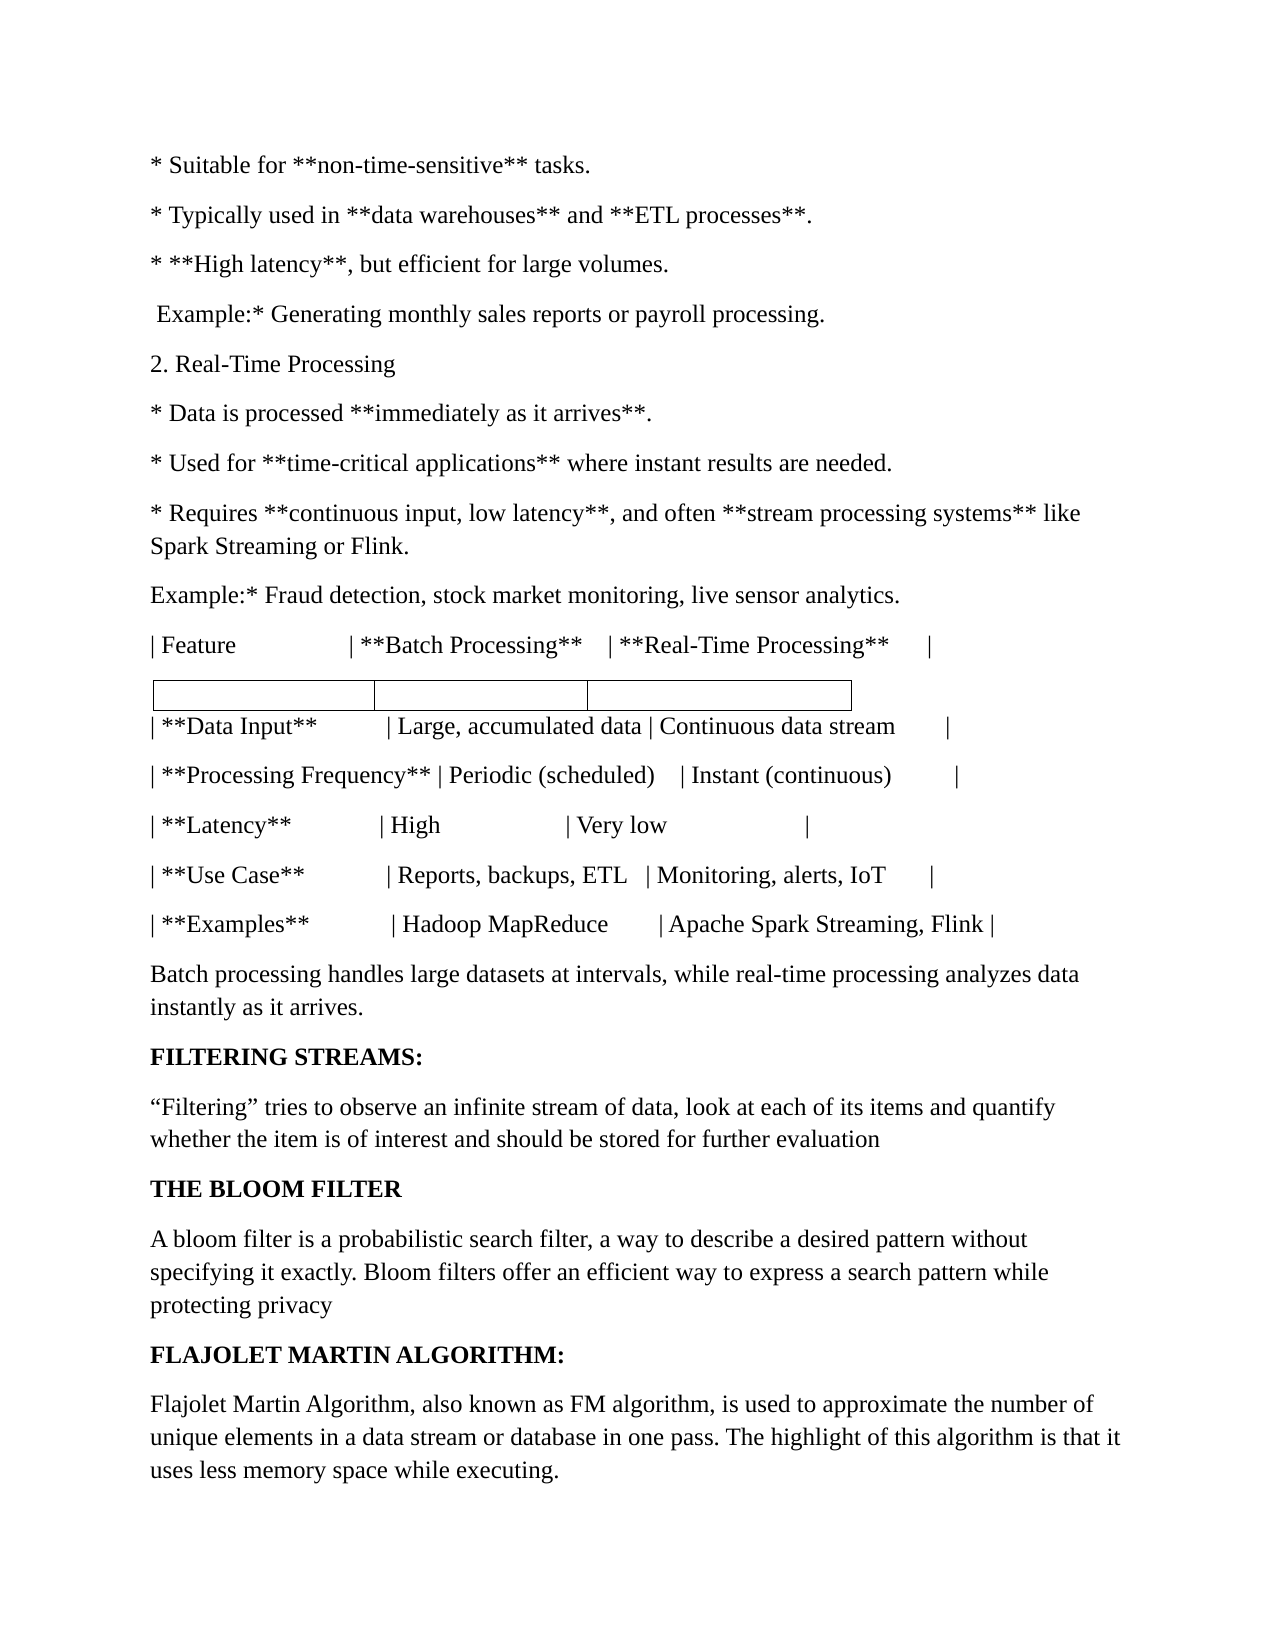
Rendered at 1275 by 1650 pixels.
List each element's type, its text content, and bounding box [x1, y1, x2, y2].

text FILTERING STREAMS: [150, 1042, 1125, 1071]
text THE BLOOM FILTER [150, 1174, 1125, 1203]
text Batch processing handles large datasets at intervals, while real-time processing analyzes data instantly as it arrives. [150, 959, 1125, 1021]
text | **Data Input** | Large, accumulated data | Continuous data stream | [150, 711, 1125, 739]
text Example:* Fraud detection, stock market monitoring, live sensor analytics. [150, 581, 1125, 609]
text | **Processing Frequency** | Periodic (scheduled) | Instant (continuous) | [150, 760, 1125, 789]
text * Typically used in **data warehouses** and **ETL processes**. [150, 200, 1125, 228]
text | **Latency** | High | Very low | [150, 810, 1125, 839]
table_header [588, 681, 851, 710]
text * **High latency**, but efficient for large volumes. [150, 249, 1125, 278]
text * Data is processed **immediately as it arrives**. [150, 398, 1125, 427]
text | **Use Case** | Reports, backups, ETL | Monitoring, alerts, IoT | [150, 860, 1125, 888]
text “Filtering” tries to observe an infinite stream of data, look at each of its items and quantify whether the item is of interest and should be stored for further evaluation [150, 1092, 1125, 1153]
text 2. Real-Time Processing [150, 349, 1125, 377]
text FLAJOLET MARTIN ALGORITHM: [150, 1340, 1125, 1368]
text Example:* Generating monthly sales reports or payroll processing. [150, 299, 1125, 328]
text * Requires **continuous input, low latency**, and often **stream processing systems** like Spark Streaming or Flink. [150, 498, 1125, 559]
table_header [375, 681, 587, 710]
text | Feature | **Batch Processing** | **Real-Time Processing** | [150, 630, 1125, 659]
table_header [154, 681, 374, 710]
text * Used for **time-critical applications** where instant results are needed. [150, 448, 1125, 477]
text A bloom filter is a probabilistic search filter, a way to describe a desired pattern without specifying it exactly. Bloom filters offer an efficient way to express a search pattern while protecting privacy [150, 1224, 1125, 1319]
text * Suitable for **non-time-sensitive** tasks. [150, 150, 1125, 179]
text | **Examples** | Hadoop MapReduce | Apache Spark Streaming, Flink | [150, 909, 1125, 938]
text Flajolet Martin Algorithm, also known as FM algorithm, is used to approximate the number of unique elements in a data stream or database in one pass. The highlight of this algorithm is that it uses less memory space while executing. [150, 1389, 1125, 1484]
